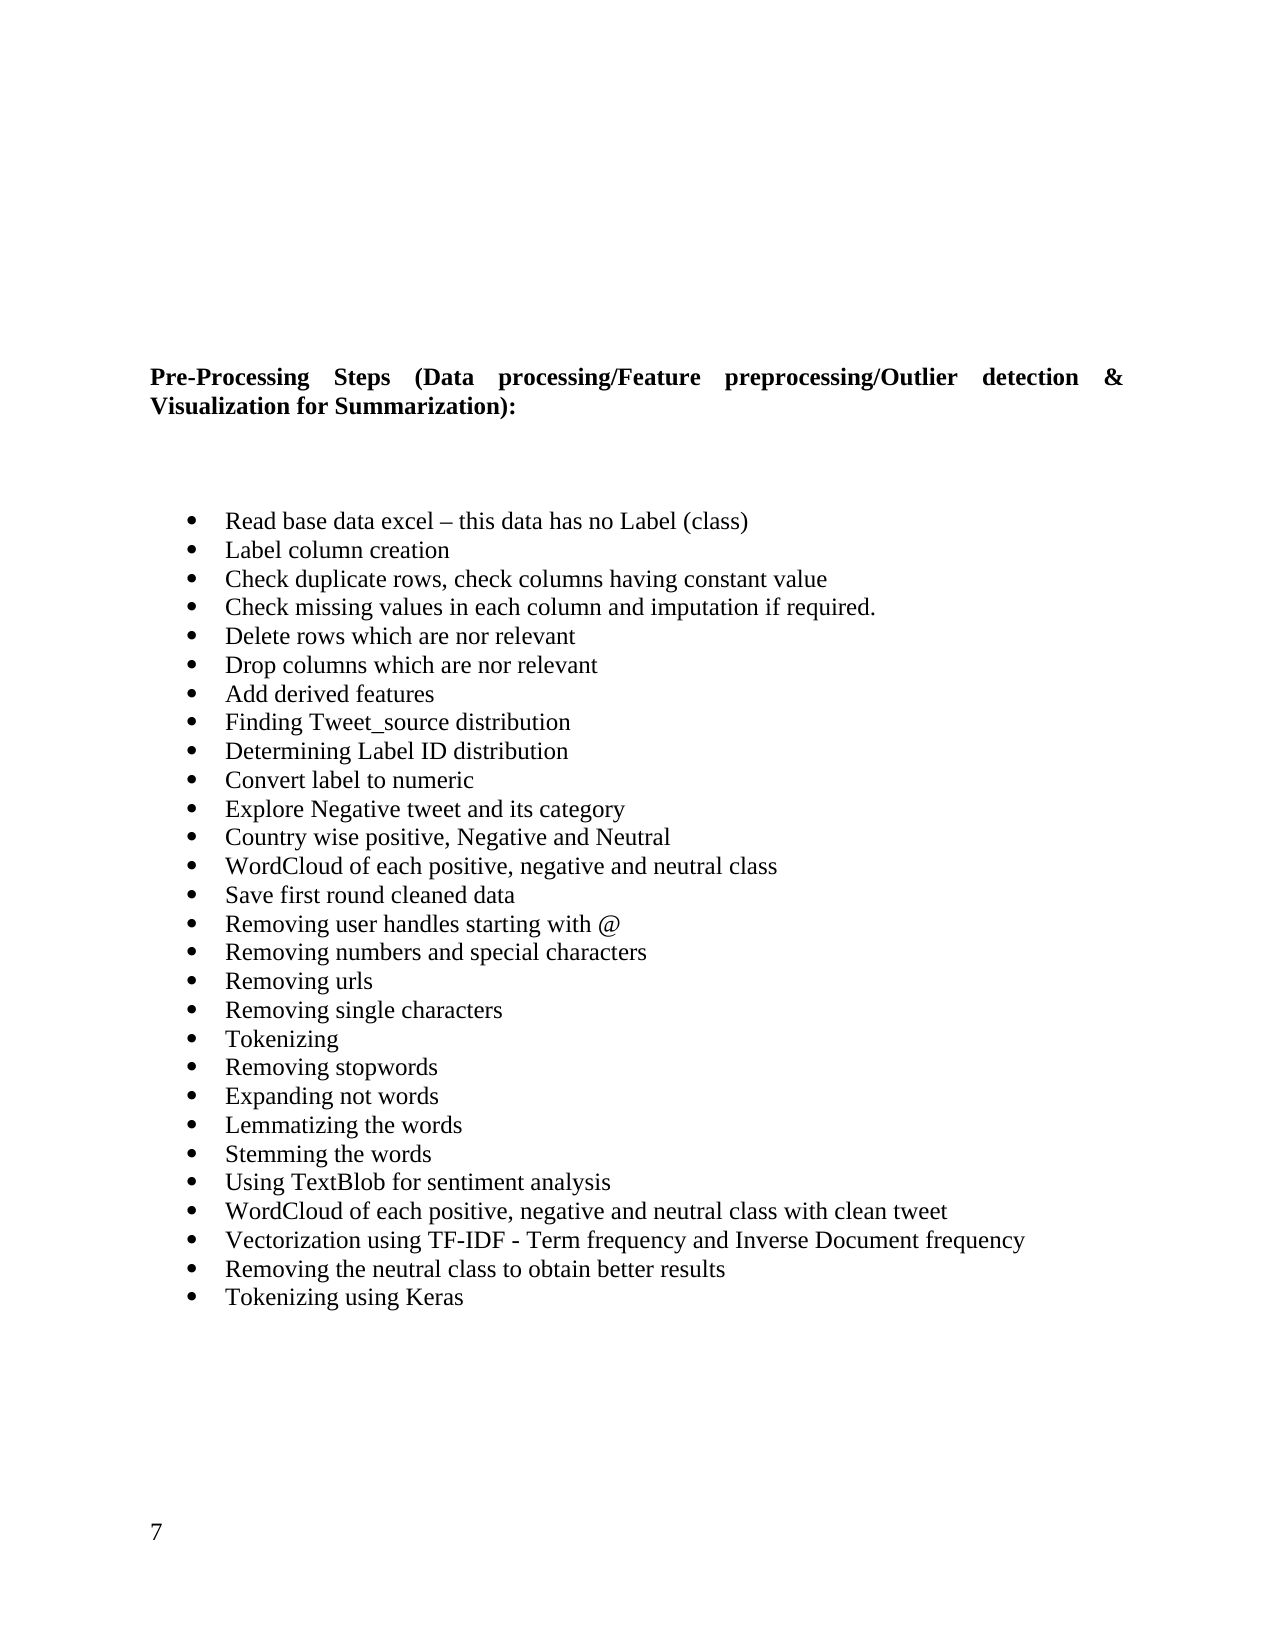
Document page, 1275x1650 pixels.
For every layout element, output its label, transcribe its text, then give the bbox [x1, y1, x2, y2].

list Determining Label ID distribution [187, 736, 1125, 765]
list Removing user handles starting with @ [187, 909, 1125, 937]
list Check duplicate rows, check columns having constant value [187, 564, 1125, 592]
text Pre-Processing Steps (Data processing/Feature preprocessing/Outlier detection & Visualization for Summarization): [150, 362, 1125, 420]
list Save first round cleaned data [187, 880, 1125, 909]
list Finding Tweet_source distribution [187, 707, 1125, 736]
list Stemming the words [187, 1139, 1125, 1167]
list Explore Negative tweet and its category [187, 794, 1125, 822]
list Country wise positive, Negative and Neutral [187, 822, 1125, 851]
list Removing the neutral class to obtain better results [187, 1254, 1125, 1282]
list Removing numbers and special characters [187, 937, 1125, 966]
list Lemmatizing the words [187, 1110, 1125, 1139]
list Add derived features [187, 679, 1125, 707]
list Read base data excel – this data has no Label (class) [187, 506, 1125, 535]
list WordCloud of each positive, negative and neutral class with clean tweet [187, 1196, 1125, 1225]
list Drop columns which are nor relevant [187, 650, 1125, 679]
list Removing single characters [187, 995, 1125, 1024]
list Using TextBlob for sentiment analysis [187, 1167, 1125, 1196]
list Removing stopwords [187, 1052, 1125, 1081]
list WordCloud of each positive, negative and neutral class [187, 851, 1125, 880]
list Vectorization using TF-IDF - Term frequency and Inverse Document frequency [187, 1225, 1125, 1254]
list Removing urls [187, 966, 1125, 995]
list Delete rows which are nor relevant [187, 621, 1125, 650]
list Label column creation [187, 535, 1125, 564]
list Tokenizing using Keras [187, 1282, 1125, 1311]
list Tokenizing [187, 1024, 1125, 1052]
list Check missing values in each column and imputation if required. [187, 592, 1125, 621]
list Expanding not words [187, 1081, 1125, 1110]
list Convert label to numeric [187, 765, 1125, 794]
